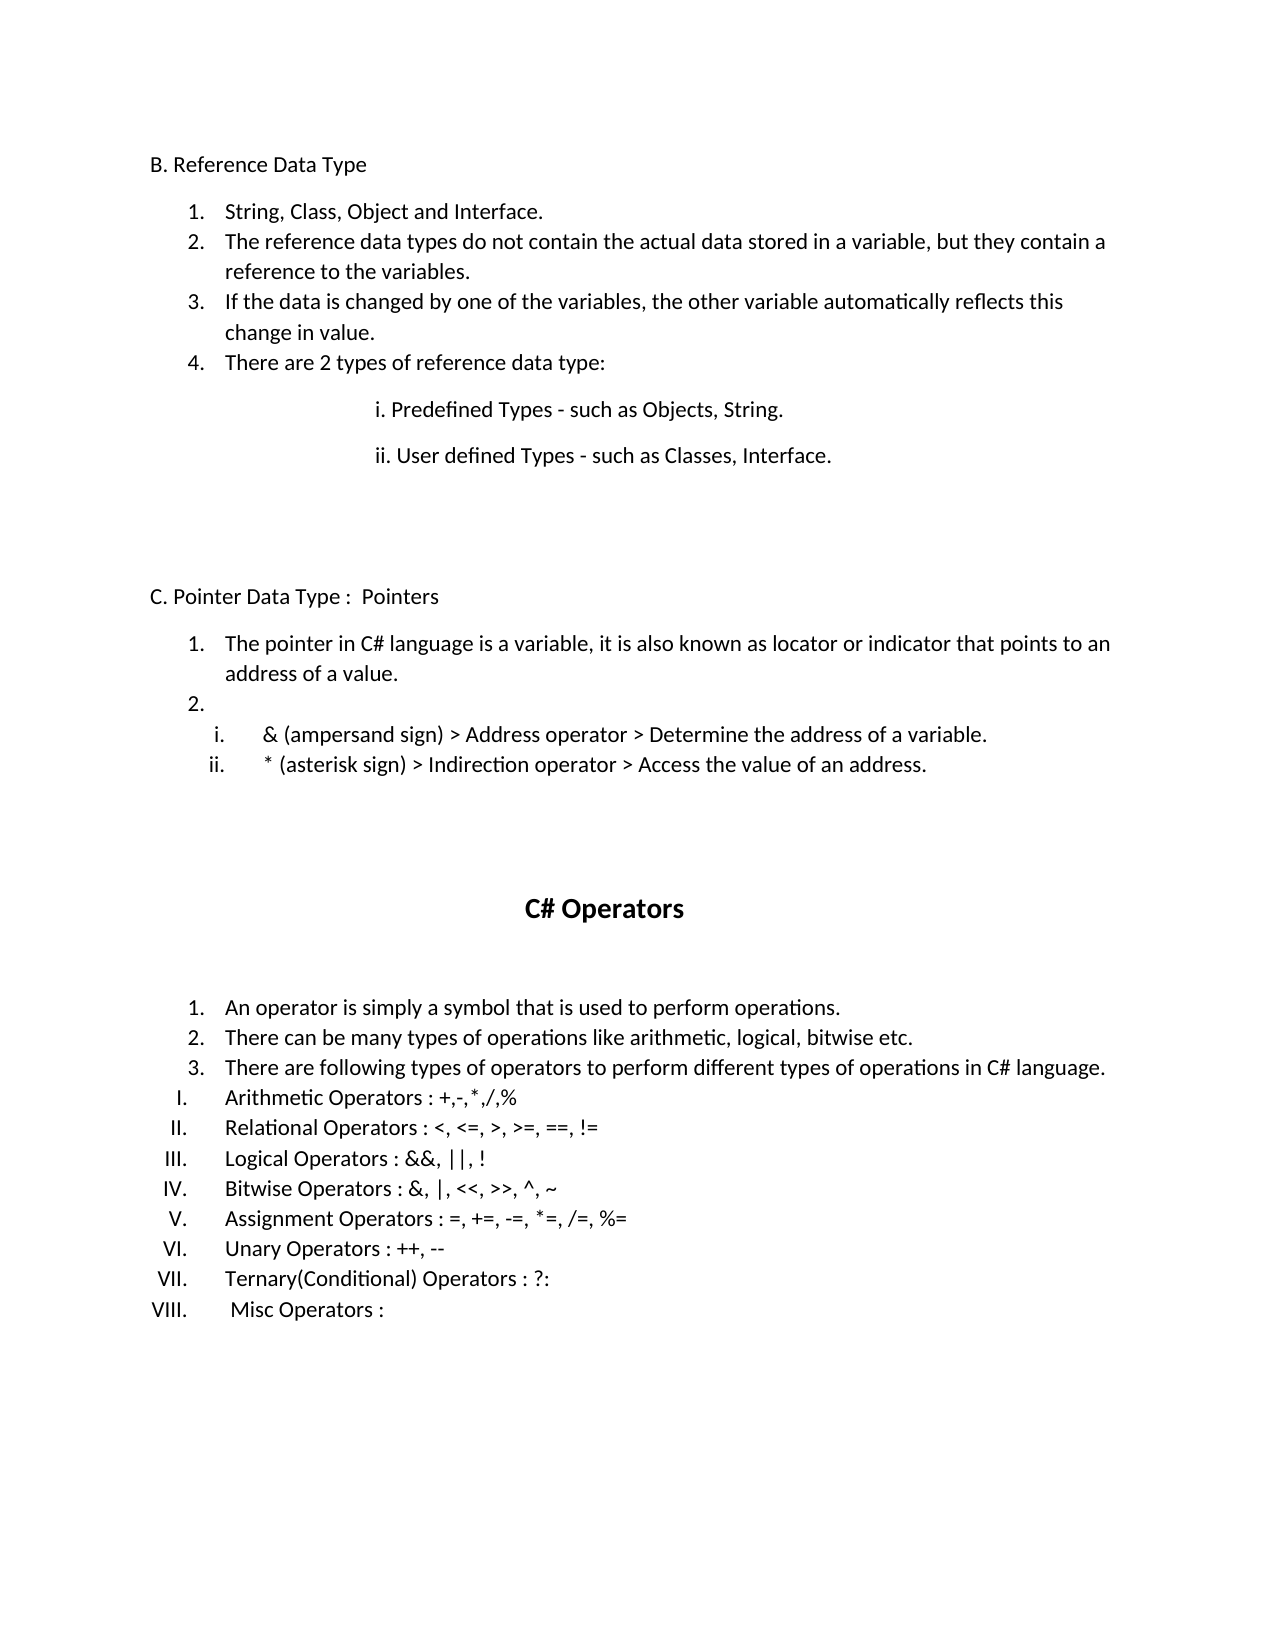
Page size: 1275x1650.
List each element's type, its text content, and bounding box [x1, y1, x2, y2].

text C# Operators [150, 891, 1125, 926]
list The reference data types do not contain the actual data stored in a variable, but they contain a reference to the variables. [187, 227, 1125, 285]
text i. Predefined Types - such as Objects, String. [375, 395, 1125, 423]
list Assignment Operators : =, +=, -=, *=, /=, %= [187, 1204, 1125, 1232]
list Bitwise Operators : &, |, <<, >>, ^, ~ [187, 1174, 1125, 1202]
list * (asterisk sign) > Indirection operator > Access the value of an address. [225, 750, 1125, 778]
list There are 2 types of reference data type: [187, 348, 1125, 376]
list The pointer in C# language is a variable, it is also known as locator or indicator that points to an address of a value. [187, 629, 1125, 687]
text ii. User defined Types - such as Classes, Interface. [375, 442, 1125, 470]
list An operator is simply a symbol that is used to perform operations. [187, 993, 1125, 1021]
text C. Pointer Data Type : Pointers [150, 582, 1125, 610]
list There can be many types of operations like arithmetic, logical, bitwise etc. [187, 1023, 1125, 1051]
list Misc Operators : [187, 1295, 1125, 1323]
list Arithmetic Operators : +,-,*,/,% [187, 1083, 1125, 1111]
list Relational Operators : <, <=, >, >=, ==, != [187, 1113, 1125, 1141]
list If the data is changed by one of the variables, the other variable automatically reflects this change in value. [187, 287, 1125, 346]
list & (ampersand sign) > Address operator > Determine the address of a variable. [225, 720, 1125, 748]
list Ternary(Conditional) Operators : ?: [187, 1264, 1125, 1292]
list Logical Operators : &&, ||, ! [187, 1144, 1125, 1172]
list There are following types of operators to perform different types of operations in C# language. [187, 1053, 1125, 1081]
list Unary Operators : ++, -- [187, 1234, 1125, 1262]
list String, Class, Object and Interface. [187, 197, 1125, 225]
text B. Reference Data Type [150, 150, 1125, 178]
